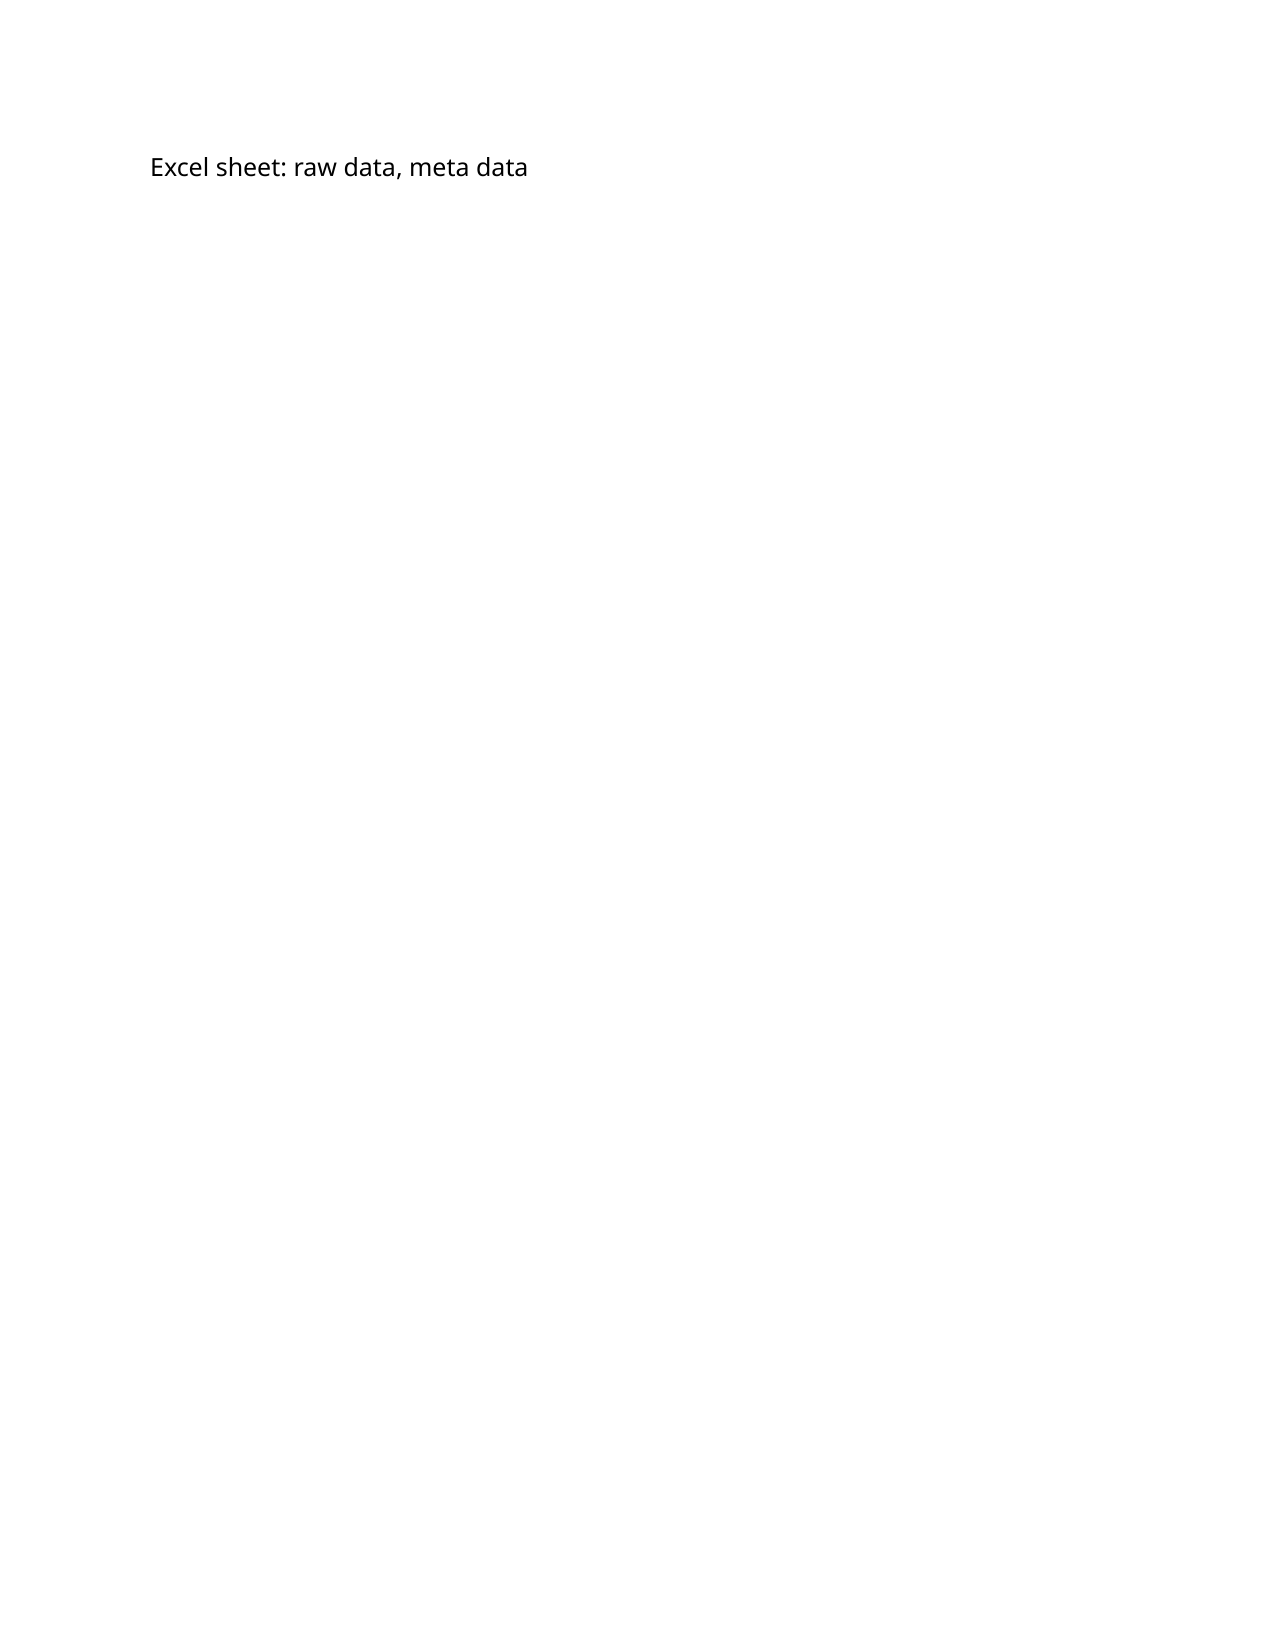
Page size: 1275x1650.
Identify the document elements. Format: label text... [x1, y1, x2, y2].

text Excel sheet: raw data, meta data [150, 150, 1125, 184]
